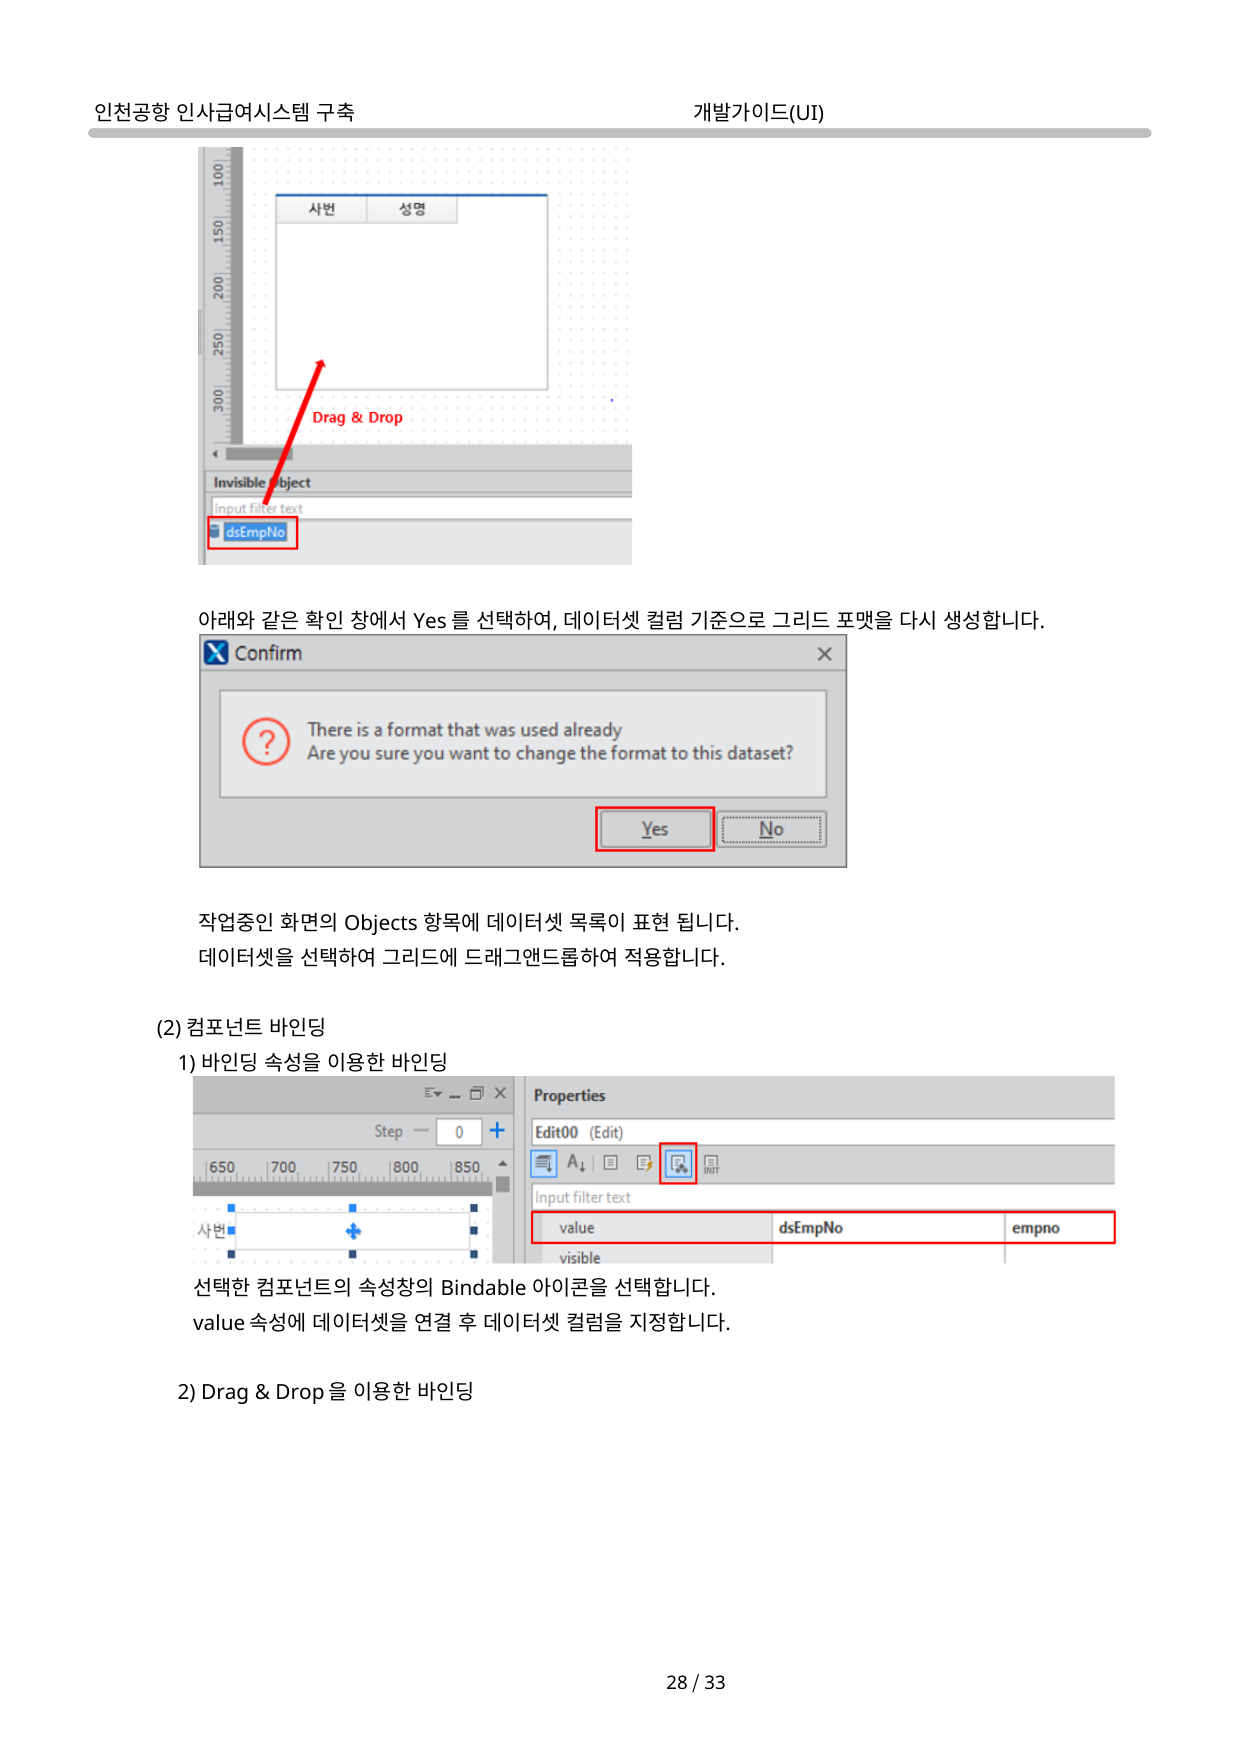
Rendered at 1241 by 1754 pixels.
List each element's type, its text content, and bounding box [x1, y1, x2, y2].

text 2) Drag & Drop을 이용한 바인딩 [177, 1371, 1152, 1406]
text 아래와 같은 확인 창에서 Yes를 선택하여, 데이터셋 컬럼 기준으로 그리드 포맷을 다시 생성합니다. [198, 599, 1152, 634]
picture [192, 1076, 1118, 1267]
text 작업중인 화면의 Objects 항목에 데이터셋 목록이 표현 됩니다. [198, 902, 1152, 937]
text (2) 컴포넌트 바인딩 [151, 1007, 1152, 1041]
text 1) 바인딩 속성을 이용한 바인딩 [177, 1041, 1152, 1076]
text value속성에 데이터셋을 연결 후 데이터셋 컬럼을 지정합니다. [89, 1302, 1152, 1336]
picture [198, 634, 850, 868]
text 데이터셋을 선택하여 그리드에 드래그앤드롭하여 적용합니다. [198, 937, 1152, 972]
picture [198, 147, 638, 565]
text 선택한 컴포넌트의 속성창의 Bindable 아이콘을 선택합니다. [89, 1267, 1152, 1302]
